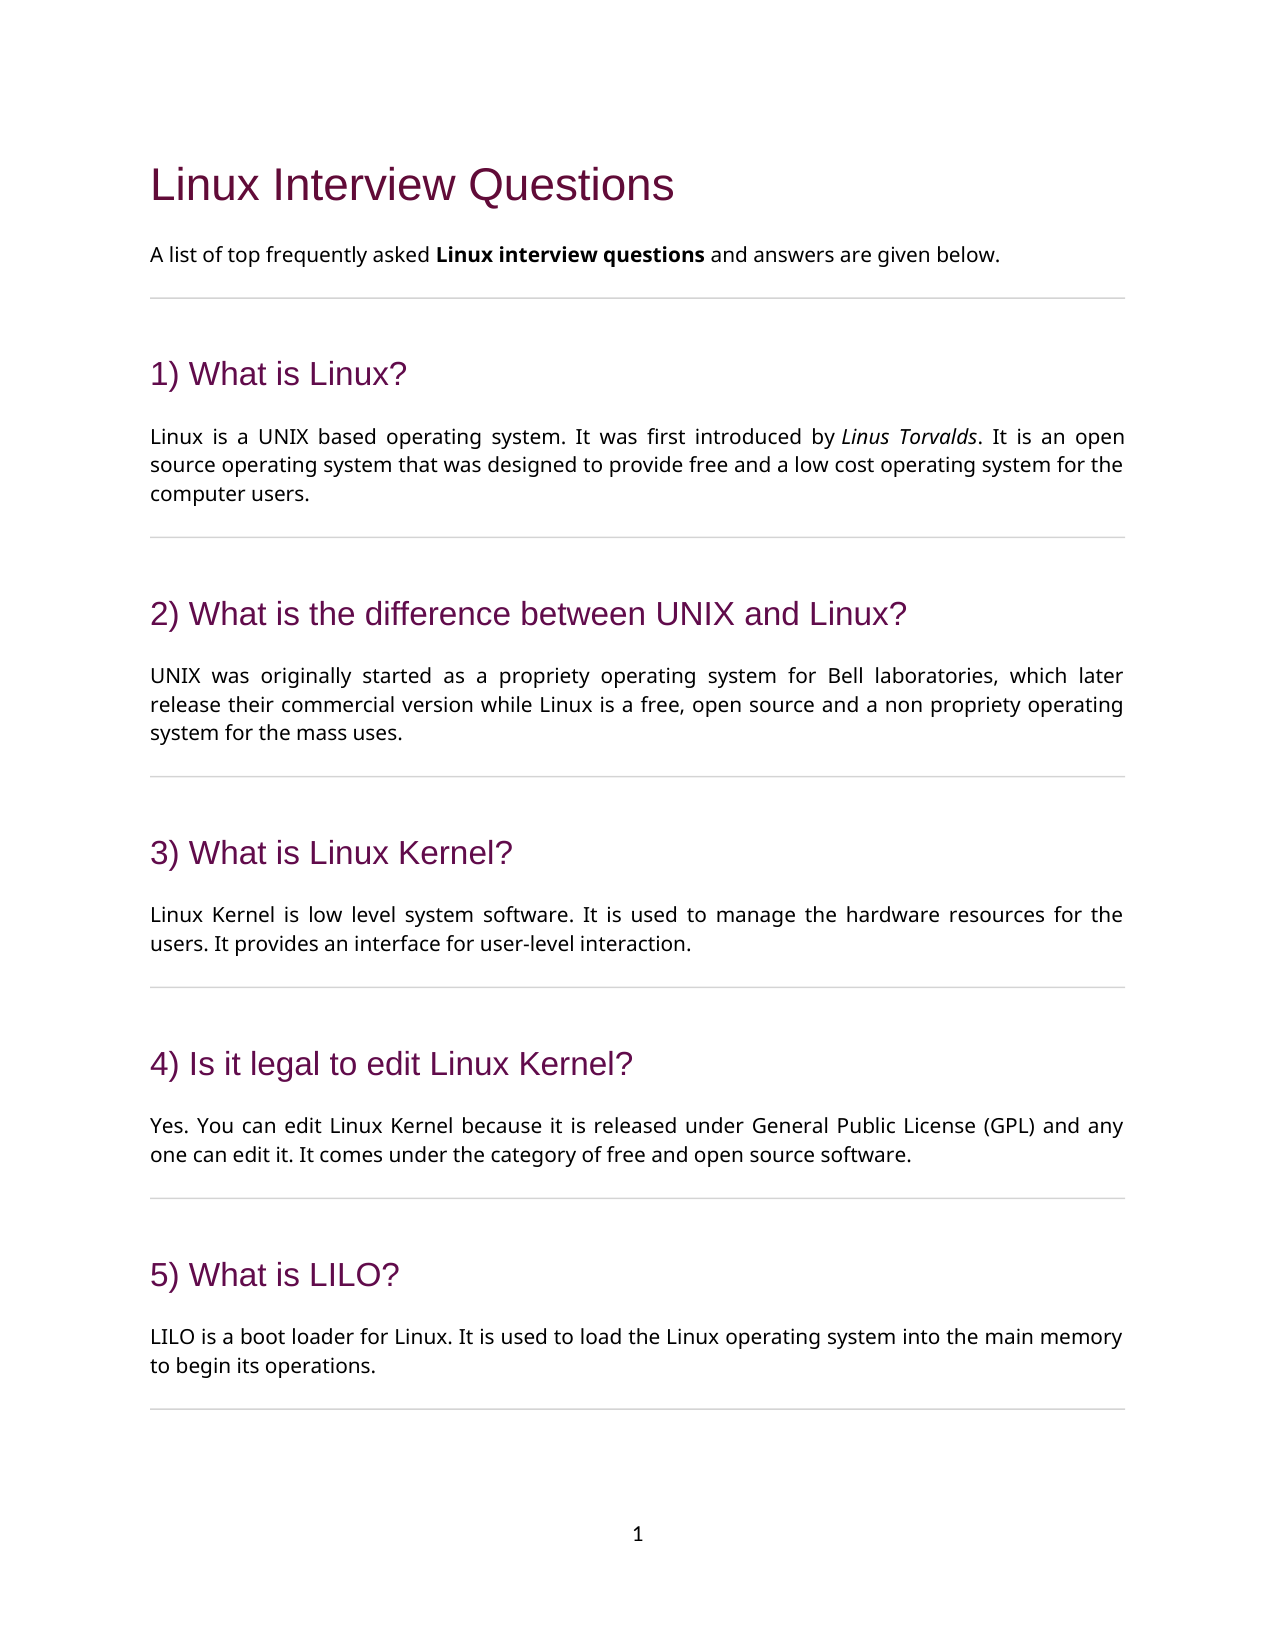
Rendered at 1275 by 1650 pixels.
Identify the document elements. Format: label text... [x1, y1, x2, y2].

text Yes. You can edit Linux Kernel because it is released under General Public License (GPL) and any one can edit it. It comes under the category of free and open source software. [150, 1111, 1125, 1168]
text 2) What is the difference between UNIX and Linux? [150, 594, 1125, 632]
text UNIX was originally started as a propriety operating system for Bell laboratories, which later release their commercial version while Linux is a free, open source and a non propriety operating system for the mass uses. [150, 661, 1125, 747]
text 4) Is it legal to edit Linux Kernel? [150, 1044, 1125, 1082]
text 1) What is Linux? [150, 354, 1125, 393]
text Linux Interview Questions [150, 158, 1125, 211]
text 5) What is LILO? [150, 1255, 1125, 1293]
text Linux is a UNIX based operating system. It was first introduced by Linus Torvalds. It is an open source operating system that was designed to provide free and a low cost operating system for the computer users. [150, 422, 1125, 507]
text A list of top frequently asked Linux interview questions and answers are given below. [150, 240, 1125, 268]
text LILO is a boot loader for Linux. It is used to load the Linux operating system into the main memory to begin its operations. [150, 1322, 1125, 1379]
text 3) What is Linux Kernel? [150, 833, 1125, 871]
text Linux Kernel is low level system software. It is used to manage the hardware resources for the users. It provides an interface for user-level interaction. [150, 901, 1125, 957]
